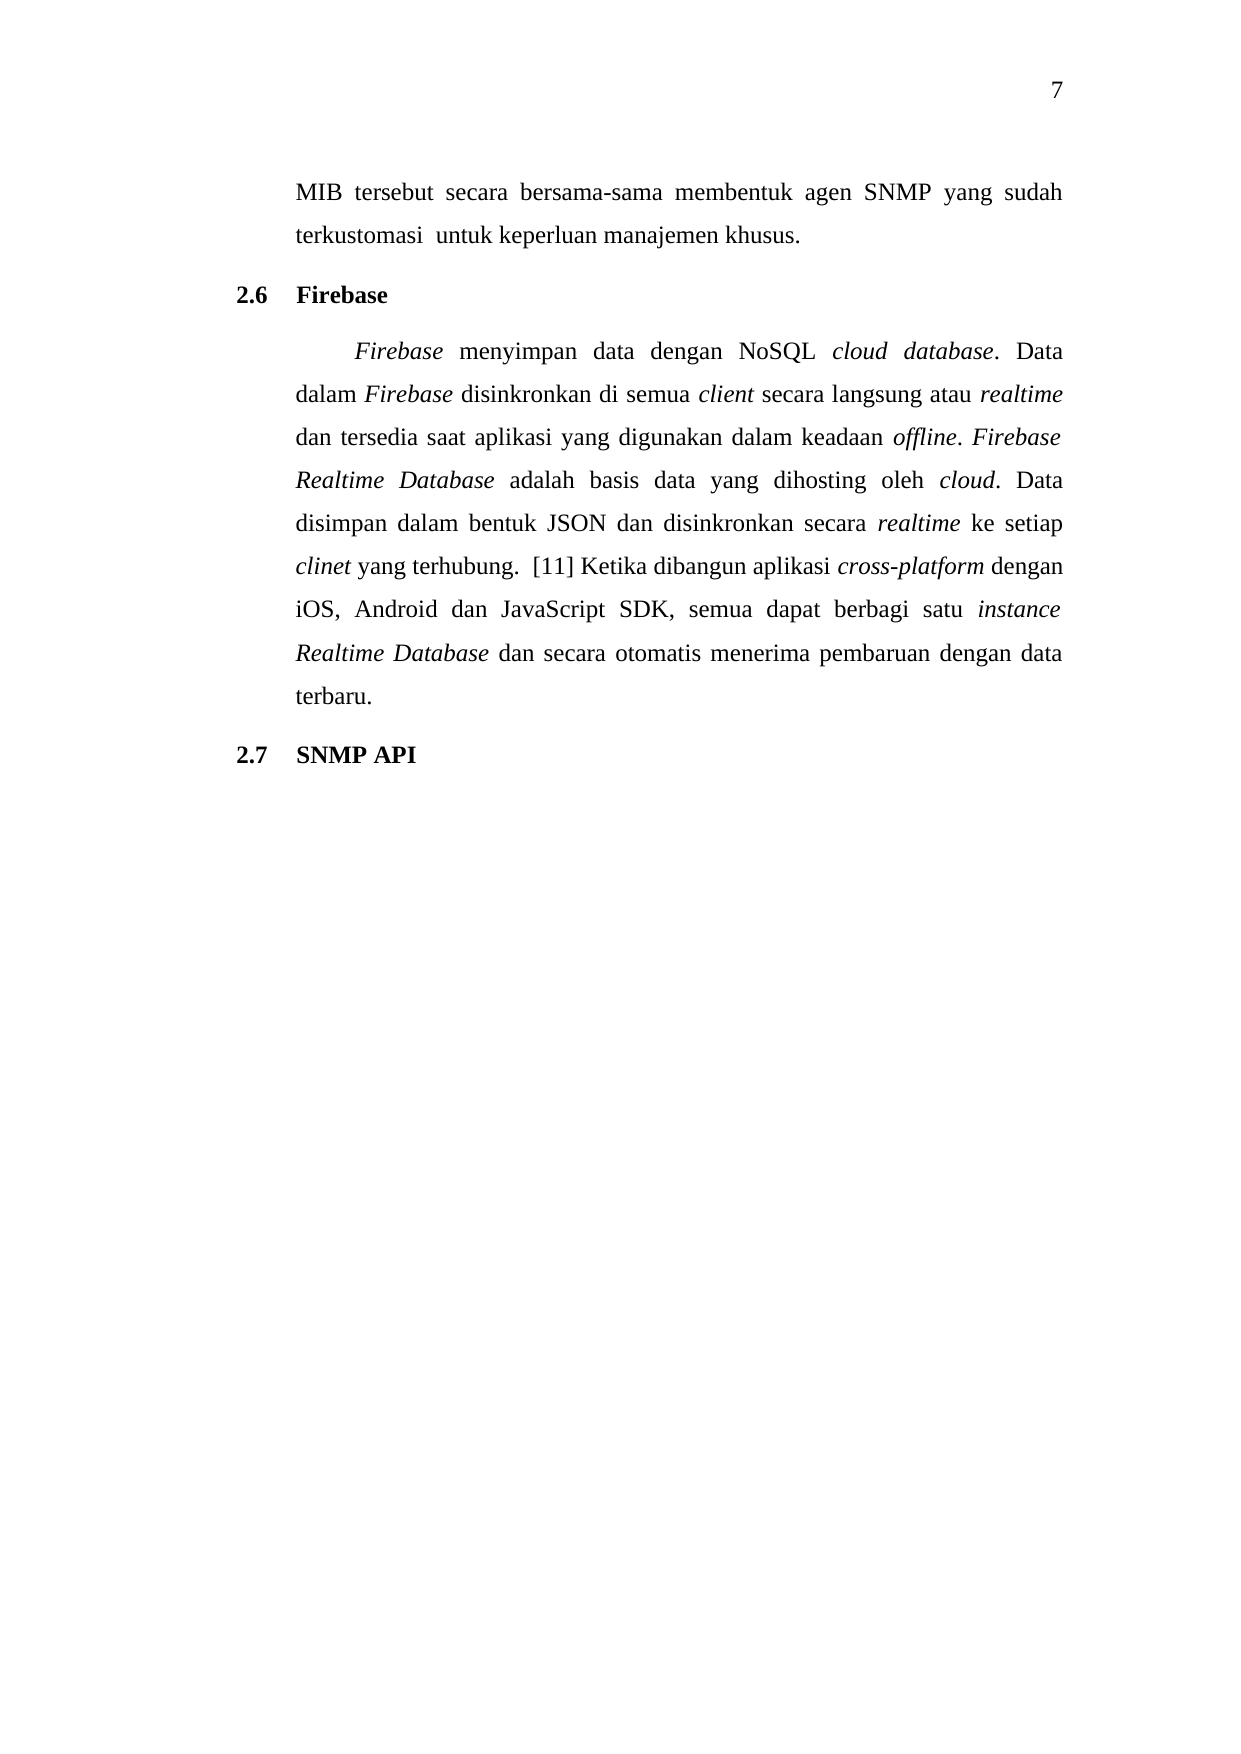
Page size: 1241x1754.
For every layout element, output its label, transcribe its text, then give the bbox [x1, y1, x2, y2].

subtitle SNMP API [236, 741, 1063, 769]
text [295, 177, 1063, 249]
text Firebase menyimpan data dengan NoSQL cloud database. Data dalam Firebase disinkronkan di semua client secara langsung atau realtime dan tersedia saat aplikasi yang digunakan dalam keadaan offline. Firebase Realtime Database adalah basis data yang dihosting oleh cloud. Data disimpan dalam bentuk JSON dan disinkronkan secara realtime ke setiap clinet yang terhubung. [11] Ketika dibangun aplikasi cross-platform dengan iOS, Android dan JavaScript SDK, semua dapat berbagi satu instance Realtime Database dan secara otomatis menerima pembaruan dengan data terbaru. [295, 336, 1063, 709]
subtitle Firebase [236, 280, 1063, 309]
